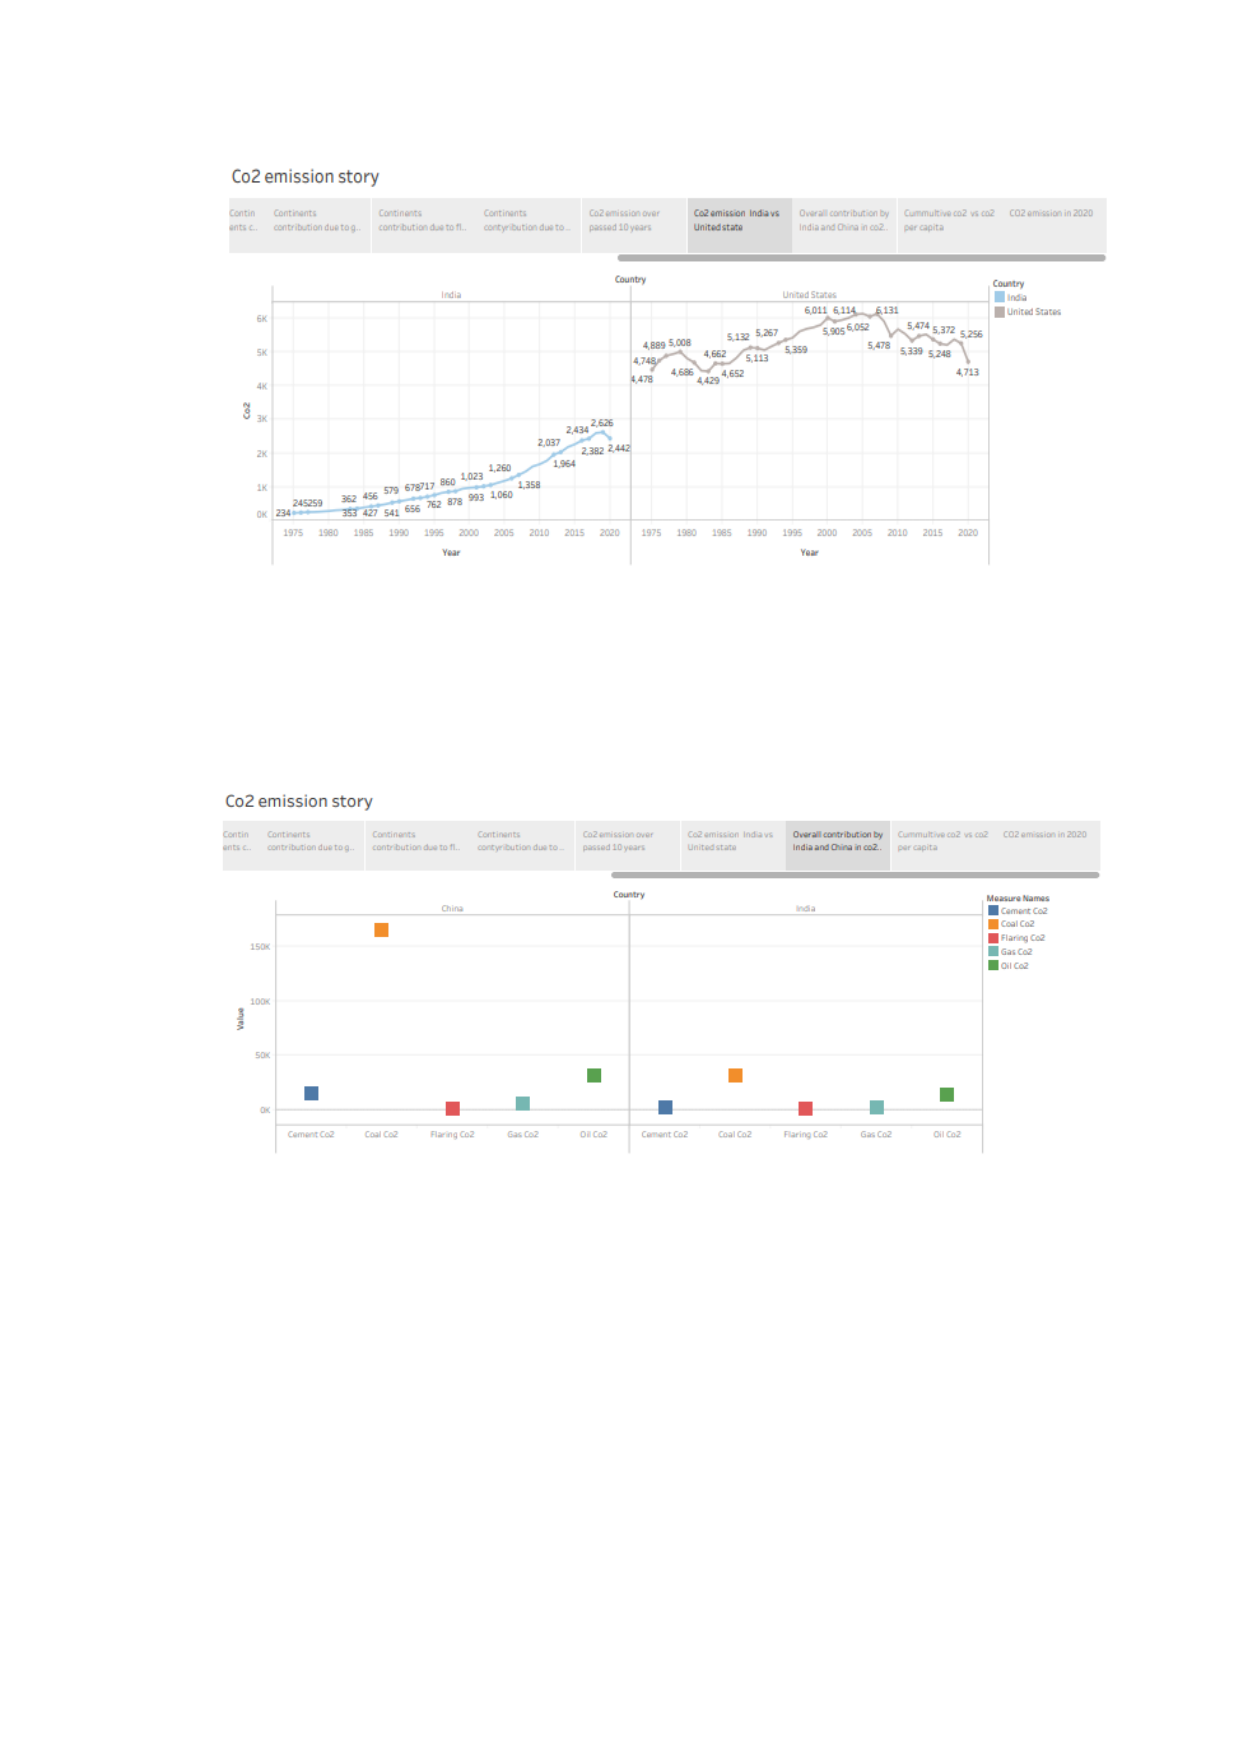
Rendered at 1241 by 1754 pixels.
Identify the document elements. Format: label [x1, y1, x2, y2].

picture [195, 761, 1126, 1209]
picture [195, 150, 1131, 594]
